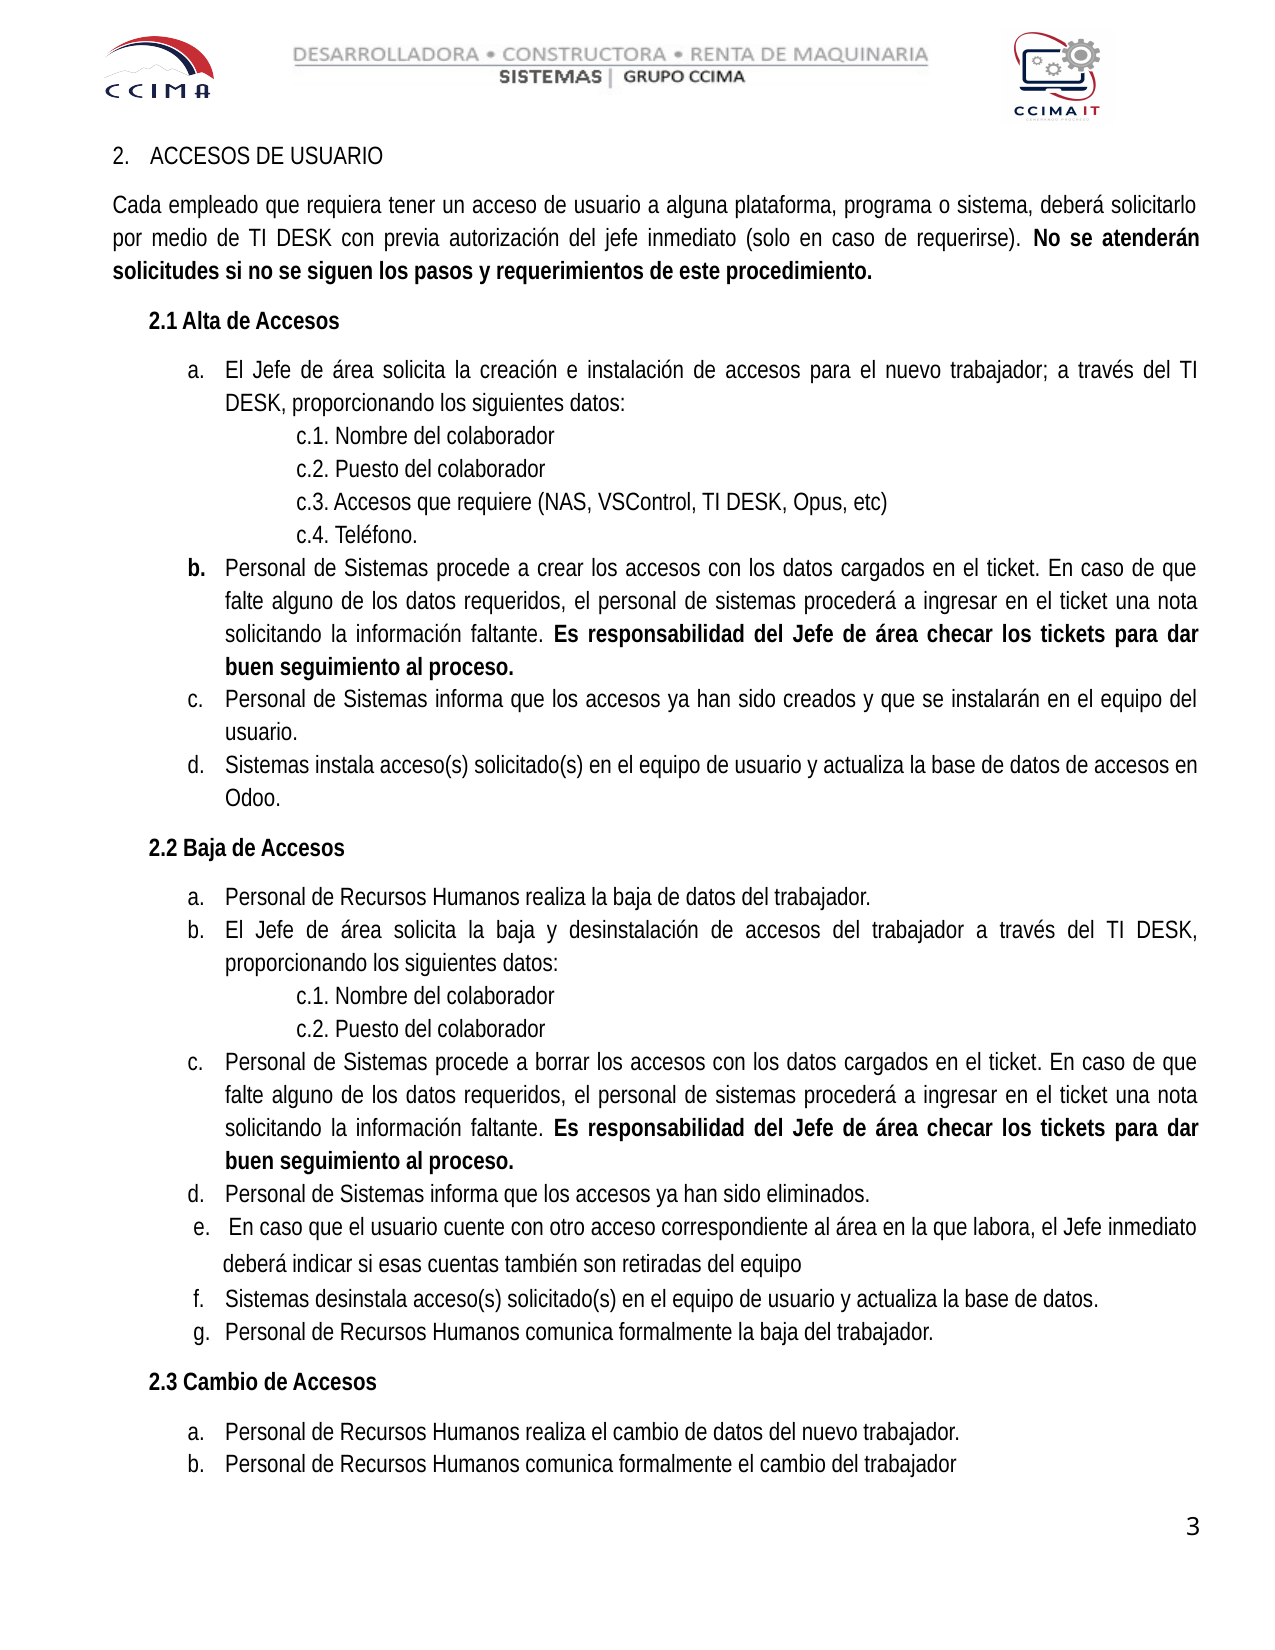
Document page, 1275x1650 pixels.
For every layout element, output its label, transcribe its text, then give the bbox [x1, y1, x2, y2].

list Personal de Recursos Humanos comunica formalmente la baja del trabajador. [193, 1317, 1200, 1346]
list Personal de Recursos Humanos comunica formalmente el cambio del trabajador [187, 1449, 1200, 1478]
list c.1. Nombre del colaborador [225, 421, 1200, 450]
list Personal de Recursos Humanos realiza la baja de datos del trabajador. [187, 882, 1200, 911]
list Sistemas desinstala acceso(s) solicitado(s) en el equipo de usuario y actualiza la base de datos. [193, 1284, 1200, 1313]
text 2.1 Alta de Accesos [112, 306, 1200, 334]
picture [1001, 29, 1115, 125]
list Personal de Sistemas procede a borrar los accesos con los datos cargados en el ticket. En caso de que falte alguno de los datos requeridos, el personal de sistemas procederá a ingresar en el ticket una nota solicitando la información faltante. Es responsabilidad del Jefe de área checar los tickets para dar buen seguimiento al proceso. [187, 1047, 1200, 1174]
list El Jefe de área solicita la creación e instalación de accesos para el nuevo trabajador; a través del TI DESK, proporcionando los siguientes datos: [187, 355, 1200, 417]
list Personal de Recursos Humanos realiza el cambio de datos del nuevo trabajador. [187, 1417, 1200, 1445]
list Personal de Sistemas procede a crear los accesos con los datos cargados en el ticket. En caso de que falte alguno de los datos requeridos, el personal de sistemas procederá a ingresar en el ticket una nota solicitando la información faltante. Es responsabilidad del Jefe de área checar los tickets para dar buen seguimiento al proceso. [187, 553, 1200, 680]
list Personal de Sistemas informa que los accesos ya han sido creados y que se instalarán en el equipo del usuario. [187, 684, 1200, 746]
list c.1. Nombre del colaborador [225, 981, 1200, 1010]
picture [292, 44, 937, 95]
picture [104, 36, 214, 98]
list El Jefe de área solicita la baja y desinstalación de accesos del trabajador a través del TI DESK, proporcionando los siguientes datos: [187, 915, 1200, 977]
list Sistemas instala acceso(s) solicitado(s) en el equipo de usuario y actualiza la base de datos de accesos en Odoo. [187, 750, 1200, 812]
text 2.2 Baja de Accesos [112, 833, 1200, 861]
list En caso que el usuario cuente con otro acceso correspondiente al área en la que labora, el Jefe inmediato deberá indicar si esas cuentas también son retiradas del equipo [193, 1212, 1200, 1279]
list ACCESOS DE USUARIO [112, 141, 1200, 169]
list Personal de Sistemas informa que los accesos ya han sido eliminados. [187, 1179, 1200, 1207]
list c.4. Teléfono. [261, 520, 1200, 548]
list c.3. Accesos que requiere (NAS, VSControl, TI DESK, Opus, etc) [226, 487, 1200, 516]
text Cada empleado que requiera tener un acceso de usuario a alguna plataforma, programa o sistema, deberá solicitarlo por medio de TI DESK con previa autorización del jefe inmediato (solo en caso de requerirse). No se atenderán solicitudes si no se siguen los pasos y requerimientos de este procedimiento. [112, 190, 1200, 285]
list c.2. Puesto del colaborador [261, 1014, 1200, 1043]
list c.2. Puesto del colaborador [261, 454, 1200, 483]
text 2.3 Cambio de Accesos [112, 1367, 1200, 1396]
